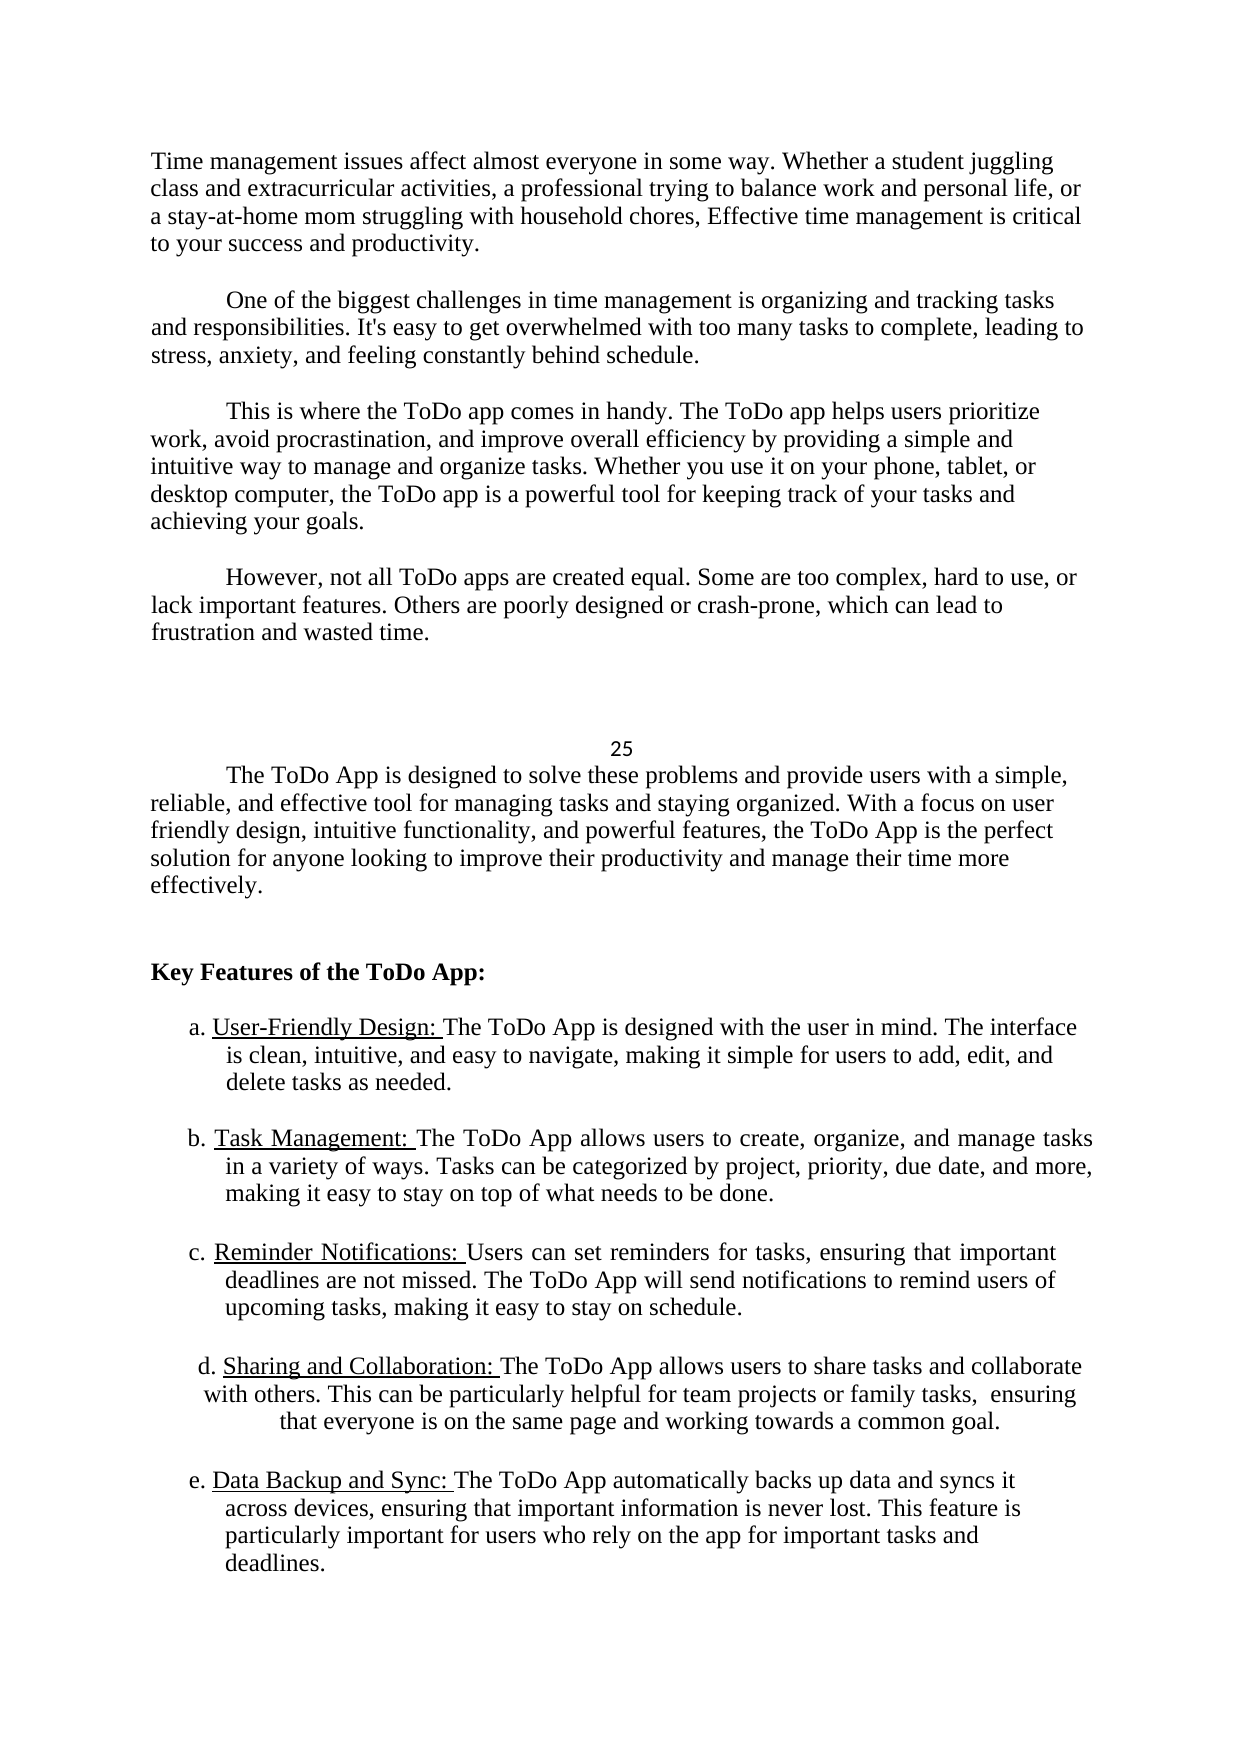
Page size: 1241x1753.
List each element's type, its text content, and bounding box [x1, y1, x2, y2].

text 25 [610, 734, 1172, 762]
text Time management issues affect almost everyone in some way. Whether a student juggling class and extracurricular activities, a professional trying to balance work and personal life, or a stay-at-home mom struggling with household chores, Effective time management is critical to your success and productivity. [150, 147, 1087, 257]
text Key Features of the ToDo App: [151, 957, 1172, 986]
text a. User-Friendly Design: The ToDo App is designed with the user in mind. The interface is clean, intuitive, and easy to navigate, making it simple for users to add, edit, and delete tasks as needed. [188, 1014, 1096, 1096]
text One of the biggest challenges in time management is organizing and tracking tasks and responsibilities. It's easy to get overwhelmed with too many tasks to complete, leading to stress, anxiety, and feeling constantly behind schedule. [151, 286, 1091, 368]
text d. Sharing and Collaboration: The ToDo App allows users to share tasks and collaborate with others. This can be particularly helpful for team projects or family tasks, ensuring that everyone is on the same page and working towards a common goal. [188, 1353, 1091, 1435]
text b. Task Management: The ToDo App allows users to create, organize, and manage tasks in a variety of ways. Tasks can be categorized by project, priority, due date, and more, making it easy to stay on top of what needs to be done. [187, 1125, 1095, 1207]
text e. Data Backup and Sync: The ToDo App automatically backs up data and syncs it across devices, ensuring that important information is never lost. This feature is particularly important for users who rely on the app for important tasks and deadlines. [188, 1467, 1085, 1577]
text This is where the ToDo app comes in handy. The ToDo app helps users prioritize work, avoid procrastination, and improve overall efficiency by providing a simple and intuitive way to manage and organize tasks. Whether you use it on your phone, tablet, or desktop computer, the ToDo app is a powerful tool for keeping track of your tasks and achieving your goals. [150, 398, 1045, 535]
text However, not all ToDo apps are created equal. Some are too complex, hard to use, or lack important features. Others are poorly designed or crash-prone, which can lead to frustration and wasted time. [151, 564, 1084, 646]
text The ToDo App is designed to solve these problems and provide users with a simple, reliable, and effective tool for managing tasks and staying organized. With a focus on user friendly design, intuitive functionality, and powerful features, the ToDo App is the perfect solution for anyone looking to improve their productivity and manage their time more effectively. [150, 762, 1073, 899]
text c. Reminder Notifications: Users can set reminders for tasks, ensuring that important deadlines are not missed. The ToDo App will send notifications to remind users of upcoming tasks, making it easy to stay on schedule. [188, 1239, 1057, 1321]
